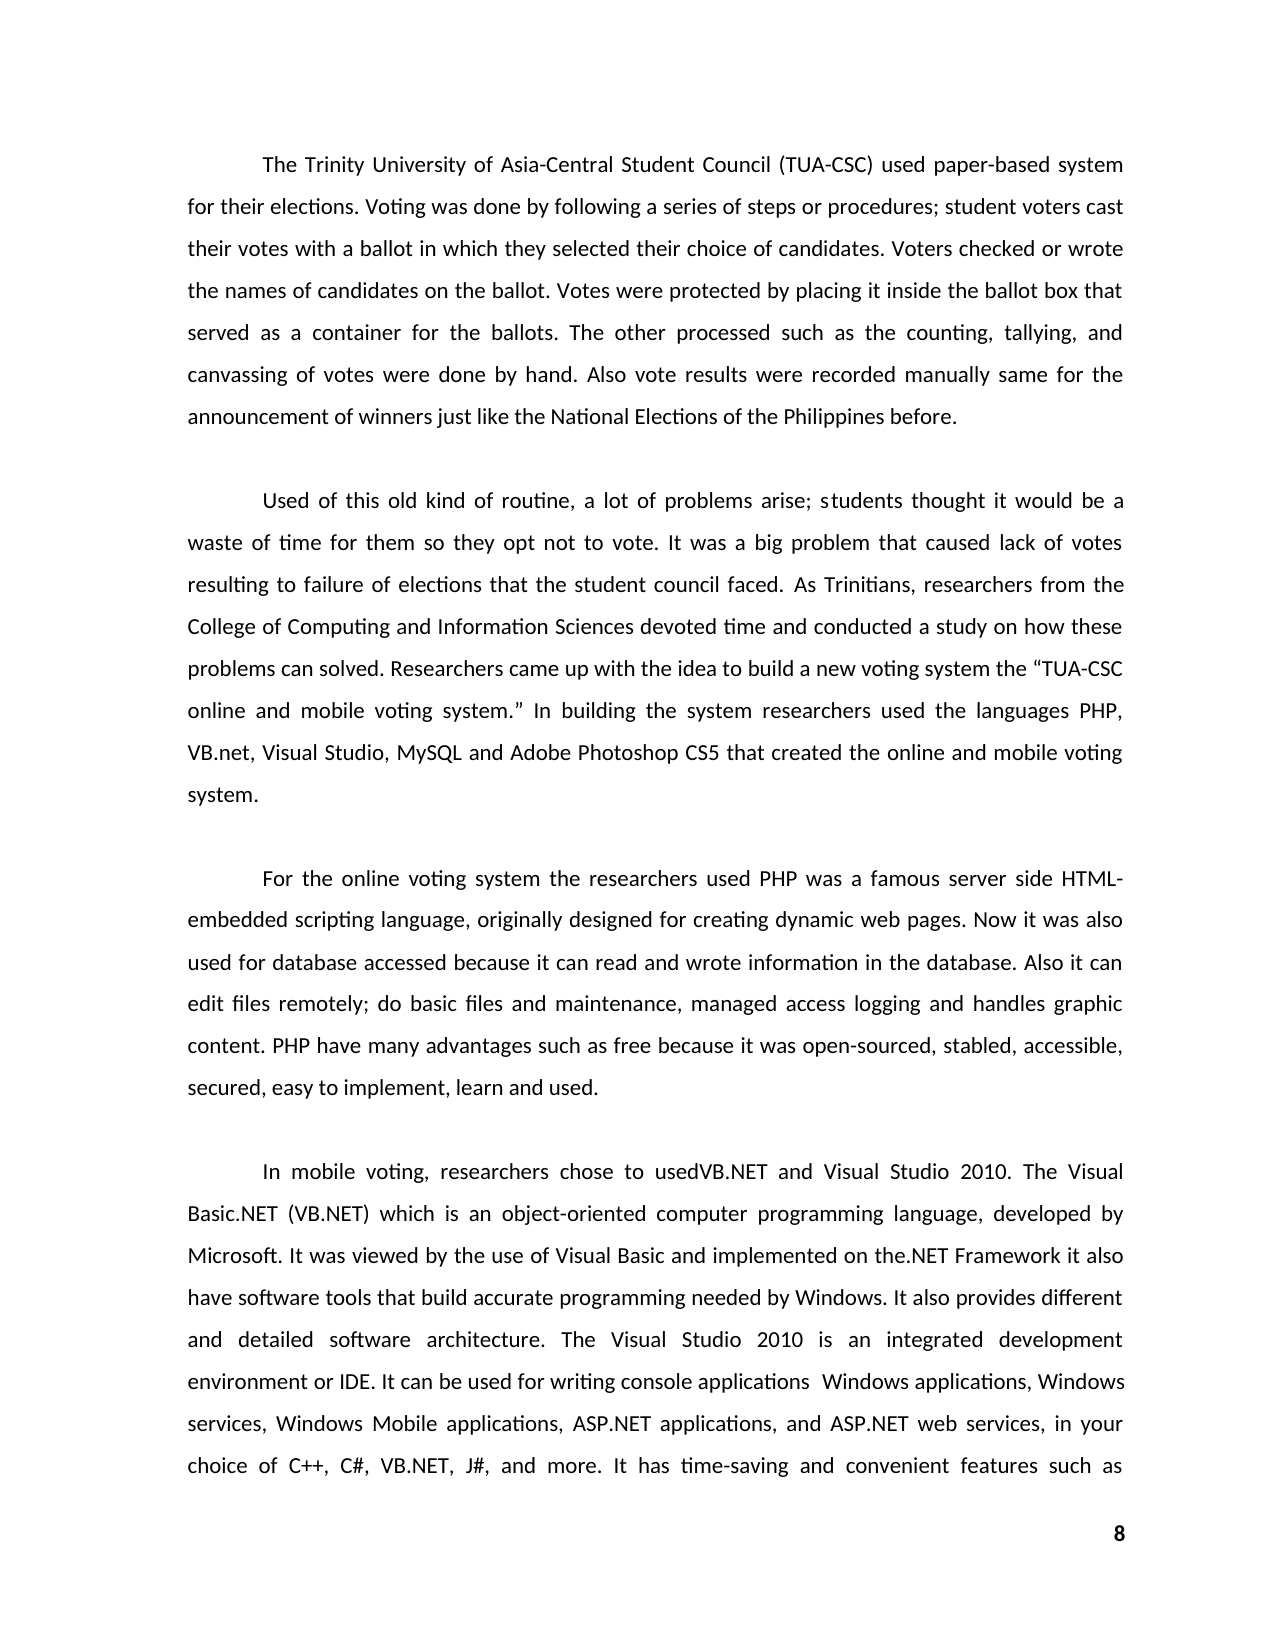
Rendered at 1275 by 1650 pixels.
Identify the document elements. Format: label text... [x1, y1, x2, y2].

text Used of this old kind of routine, a lot of problems arise; students thought it would be a waste of time for them so they opt not to vote. It was a big problem that caused lack of votes resulting to failure of elections that the student council faced. As Trinitians, researchers from the College of Computing and Information Sciences devoted time and conducted a study on how these problems can solved. Researchers came up with the idea to build a new voting system the “TUA-CSC online and mobile voting system.” In building the system researchers used the languages PHP, VB.net, Visual Studio, MySQL and Adobe Photoshop CS5 that created the online and mobile voting system. [187, 540, 1125, 808]
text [187, 1157, 1125, 1479]
text The Trinity University of Asia-Central Student Council (TUA-CSC) used paper-based system for their elections. Voting was done by following a series of steps or procedures; student voters cast their votes with a ballot in which they selected their choice of candidates. Voters checked or wrote the names of candidates on the ballot. Votes were protected by placing it inside the ballot box that served as a container for the ballots. The other processed such as the counting, tallying, and canvassing of votes were done by hand. Also vote results were recorded manually same for the announcement of winners just like the National Elections of the Philippines before. [187, 150, 1125, 430]
text For the online voting system the researchers used PHP was a famous server side HTML-embedded scripting language, originally designed for creating dynamic web pages. Now it was also used for database accessed because it can read and wrote information in the database. Also it can edit files remotely; do basic files and maintenance, managed access logging and handles graphic content. PHP have many advantages such as free because it was open-sourced, stabled, accessible, secured, easy to implement, learn and used. [187, 864, 1125, 1102]
text Used of this old kind of routine, a lot of problems arise; students thought it would be a waste of time for them so they opt not to vote. It was a big problem that caused lack of votes resulting to failure of elections that the student council faced. As Trinitians, researchers from the College of Computing and Information Sciences devoted time and conducted a study on how these problems can solved. Researchers came up with the idea to build a new voting system the “TUA-CSC online and mobile voting system.” In building the system researchers used the languages PHP, VB.net, Visual Studio, MySQL and Adobe Photoshop CS5 that created the online and mobile voting system. [187, 486, 1125, 539]
